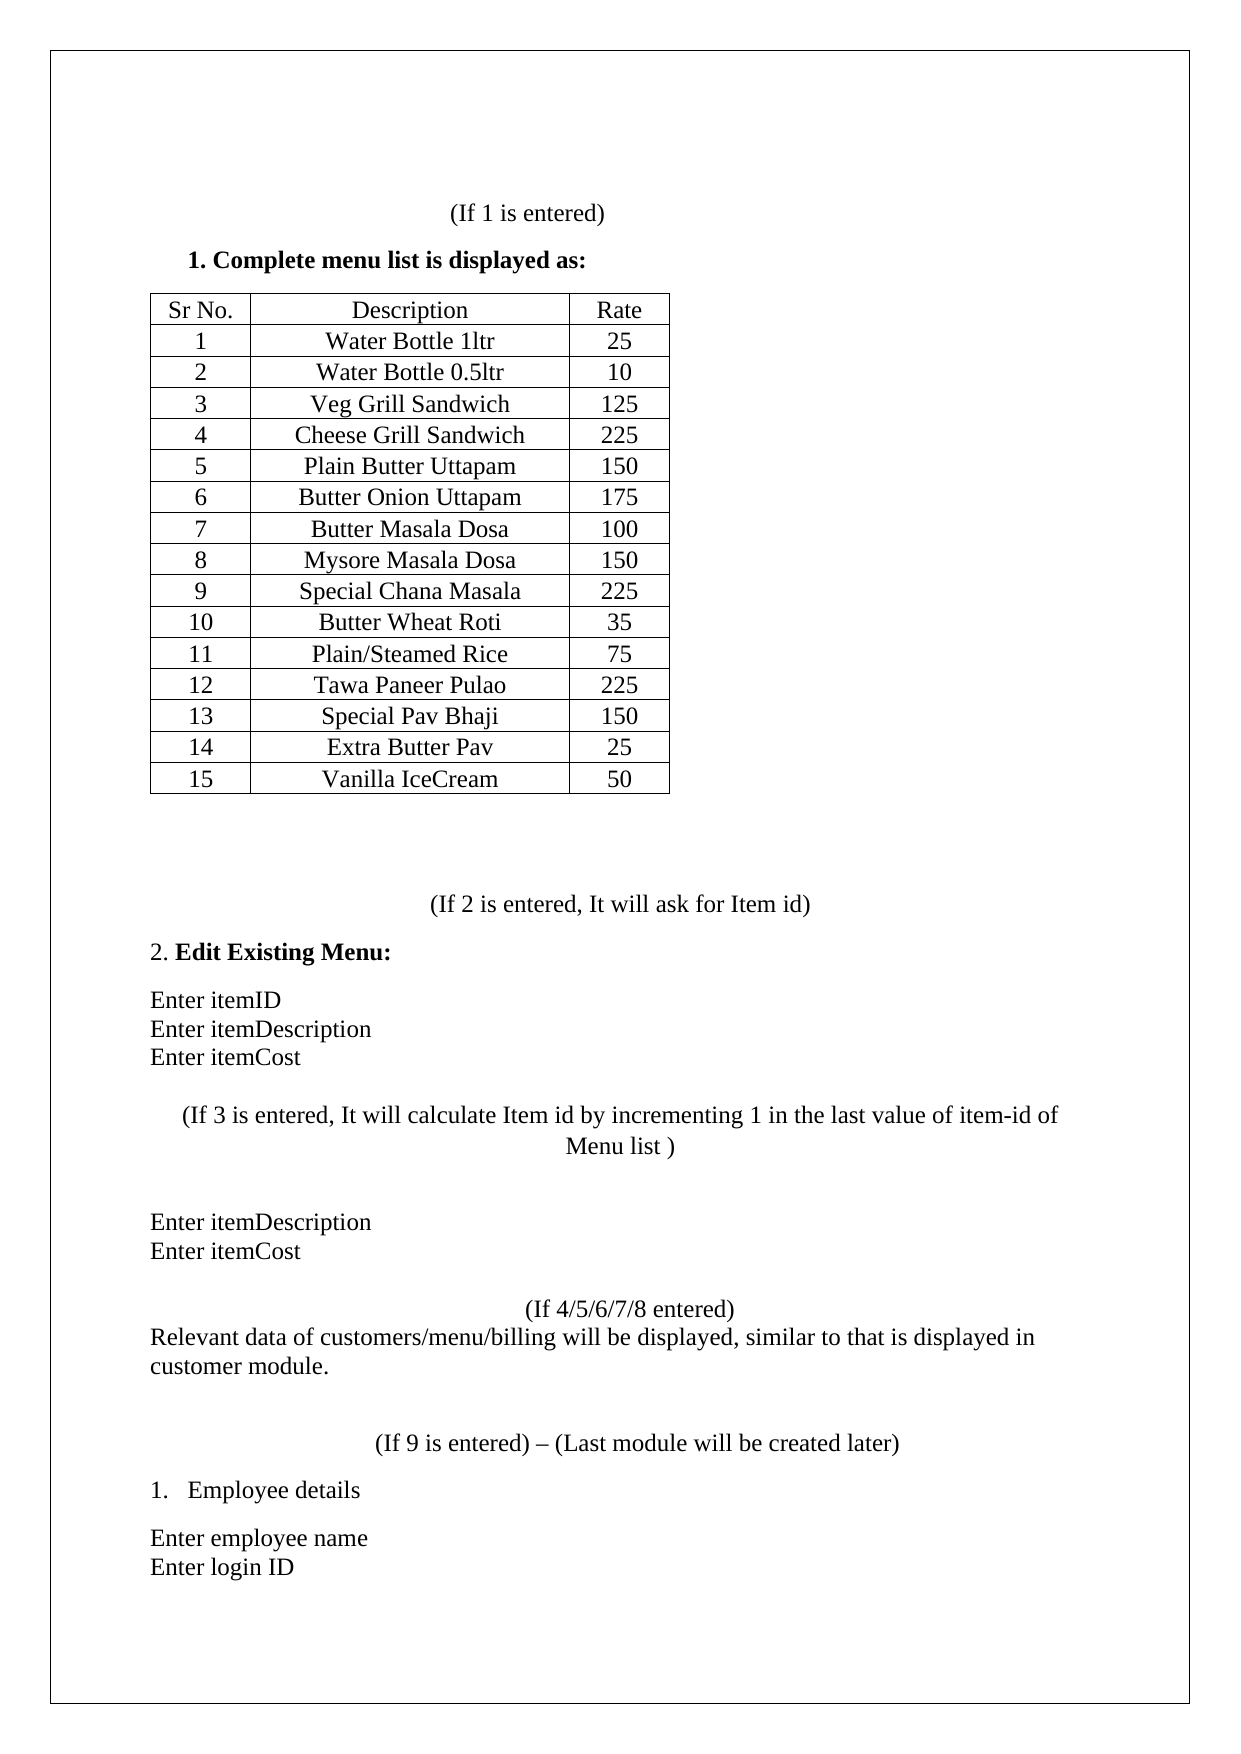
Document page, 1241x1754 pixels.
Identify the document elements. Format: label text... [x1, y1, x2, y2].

table_cell Butter Onion Uttapam [251, 482, 569, 512]
table_cell 225 [570, 575, 669, 606]
table_cell 13 [151, 700, 250, 731]
list Employee details [150, 1475, 1090, 1504]
table_cell Water Bottle 1ltr [251, 325, 569, 356]
table_cell 4 [151, 419, 250, 449]
table_cell 100 [570, 513, 669, 543]
table_cell 150 [570, 544, 669, 574]
table_cell Special Pav Bhaji [251, 700, 569, 731]
text (If 3 is entered, It will calculate Item id by incrementing 1 in the last value of item-id of Menu list ) [150, 1100, 1090, 1160]
table_cell Veg Grill Sandwich [251, 388, 569, 418]
table_cell 12 [151, 669, 250, 699]
text Enter itemDescription [150, 1014, 1090, 1042]
table_cell 225 [570, 419, 669, 449]
table_header Rate [570, 294, 669, 324]
table_cell Plain/Steamed Rice [251, 638, 569, 668]
table_cell 11 [151, 638, 250, 668]
text Enter employee name [150, 1523, 1090, 1552]
table_header Sr No. [151, 294, 250, 324]
table_cell 150 [570, 450, 669, 481]
table_cell 10 [151, 607, 250, 637]
table_cell 7 [151, 513, 250, 543]
table_cell 225 [570, 669, 669, 699]
table_cell 75 [570, 638, 669, 668]
table_cell 14 [151, 732, 250, 762]
text (If 4/5/6/7/8 entered) [450, 1294, 1090, 1322]
table_cell 10 [570, 357, 669, 387]
table_cell 3 [151, 388, 250, 418]
text (If 9 is entered) – (Last module will be created later) [300, 1428, 1090, 1456]
table_cell Special Chana Masala [251, 575, 569, 606]
text (If 1 is entered) [375, 198, 1090, 226]
text Relevant data of customers/menu/billing will be displayed, similar to that is displayed in customer module. [150, 1322, 1090, 1380]
table_cell 9 [151, 575, 250, 606]
table_cell Mysore Masala Dosa [251, 544, 569, 574]
table_cell 1 [151, 325, 250, 356]
table_cell 150 [570, 700, 669, 731]
table_cell Butter Masala Dosa [251, 513, 569, 543]
text Enter itemCost [150, 1236, 1090, 1265]
table_cell Cheese Grill Sandwich [251, 419, 569, 449]
text Enter login ID [150, 1552, 1090, 1581]
table_cell Vanilla IceCream [251, 763, 569, 793]
table_cell 15 [151, 763, 250, 793]
text (If 2 is entered, It will ask for Item id) [150, 889, 1090, 918]
text Enter itemDescription [150, 1207, 1090, 1236]
table_cell 5 [151, 450, 250, 481]
table_cell Tawa Paneer Pulao [251, 669, 569, 699]
table_cell Plain Butter Uttapam [251, 450, 569, 481]
table_cell 8 [151, 544, 250, 574]
table_header Description [251, 294, 569, 324]
text Enter itemCost [150, 1042, 1090, 1071]
table_cell 2 [151, 357, 250, 387]
table_cell 50 [570, 763, 669, 793]
table_cell 175 [570, 482, 669, 512]
table_cell 25 [570, 732, 669, 762]
table_cell 35 [570, 607, 669, 637]
list Complete menu list is displayed as: [187, 245, 1090, 274]
list Edit Existing Menu: [150, 937, 1090, 966]
text Enter itemID [150, 985, 1090, 1014]
table_cell Water Bottle 0.5ltr [251, 357, 569, 387]
table_cell 25 [570, 325, 669, 356]
table_cell Extra Butter Pav [251, 732, 569, 762]
table_cell 125 [570, 388, 669, 418]
table_cell Butter Wheat Roti [251, 607, 569, 637]
table_cell 6 [151, 482, 250, 512]
